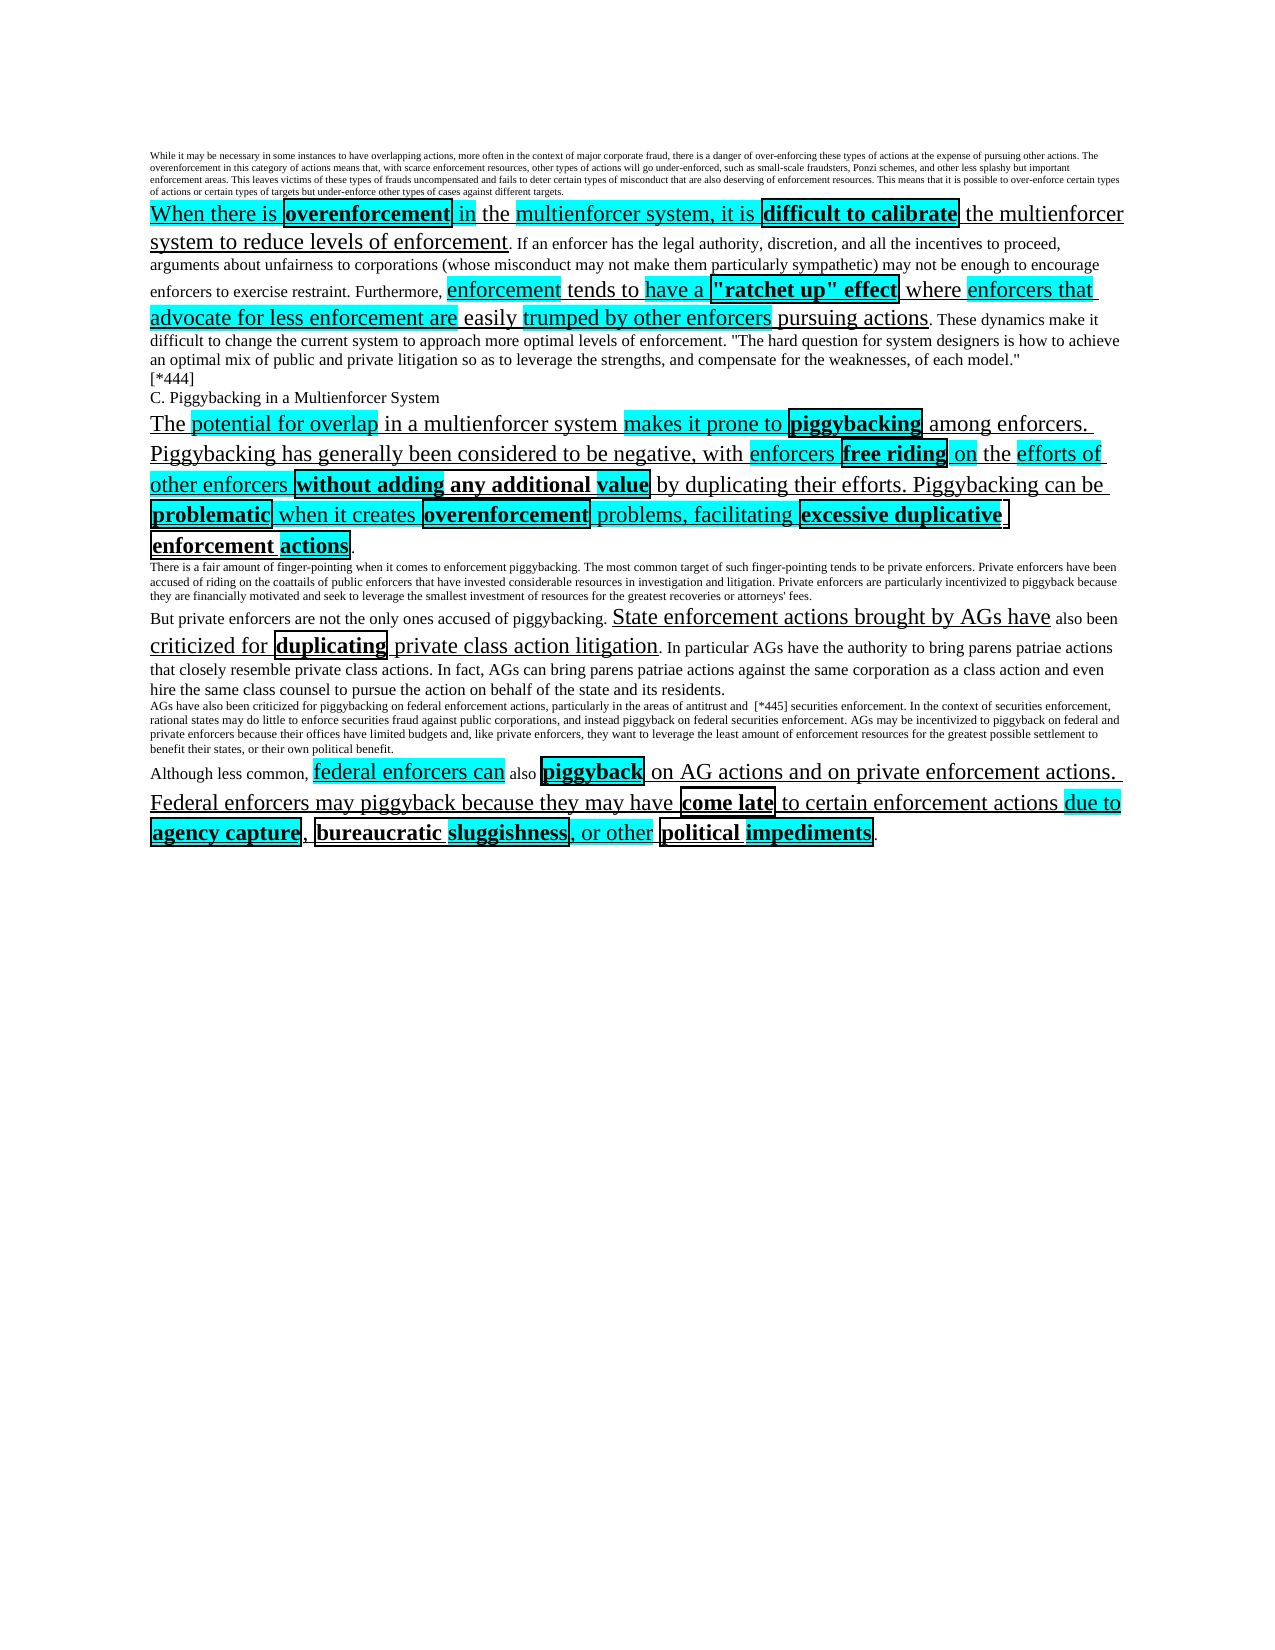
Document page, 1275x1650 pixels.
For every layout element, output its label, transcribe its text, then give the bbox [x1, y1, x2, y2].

text C. Piggybacking in a Multienforcer System [150, 388, 1125, 407]
text [*444] [150, 369, 1125, 388]
text But private enforcers are not the only ones accused of piggybacking. State enforcement actions brought by AGs have also been criticized for duplicating private class action litigation. In particular AGs have the authority to bring parens patriae actions that closely resemble private class actions. In fact, AGs can bring parens patriae actions against the same corporation as a class action and even hire the same class counsel to pursue the action on behalf of the state and its residents. [150, 603, 1125, 698]
text When there is overenforcement in the multienforcer system, it is difficult to calibrate the multienforcer system to reduce levels of enforcement. If an enforcer has the legal authority, discretion, and all the incentives to proceed, arguments about unfairness to corporations (whose misconduct may not make them particularly sympathetic) may not be enough to encourage enforcers to exercise restraint. Furthermore, enforcement tends to have a "ratchet up" effect where enforcers that advocate for less enforcement are easily trumped by other enforcers pursuing actions. These dynamics make it difficult to change the current system to approach more optimal levels of enforcement. "The hard question for system designers is how to achieve an optimal mix of public and private litigation so as to leverage the strengths, and compensate for the weaknesses, of each model." [150, 198, 1125, 369]
text There is a fair amount of finger-pointing when it comes to enforcement piggybacking. The most common target of such finger-pointing tends to be private enforcers. Private enforcers have been accused of riding on the coattails of public enforcers that have invested considerable resources in investigation and litigation. Private enforcers are particularly incentivized to piggyback because they are financially motivated and seek to leverage the smallest investment of resources for the greatest recoveries or attorneys' fees. [150, 560, 1125, 603]
text AGs have also been criticized for piggybacking on federal enforcement actions, particularly in the areas of antitrust and [*445] securities enforcement. In the context of securities enforcement, rational states may do little to enforce securities fraud against public corporations, and instead piggyback on federal securities enforcement. AGs may be incentivized to piggyback on federal and private enforcers because their offices have limited budgets and, like private enforcers, they want to leverage the least amount of enforcement resources for the greatest possible settlement to benefit their states, or their own political benefit. [150, 698, 1125, 756]
text Although less common, federal enforcers can also piggyback on AG actions and on private enforcement actions. Federal enforcers may piggyback because they may have come late to certain enforcement actions due to agency capture, bureaucratic sluggishness, or other political impediments. [150, 756, 1125, 847]
text The potential for overlap in a multienforcer system makes it prone to piggybacking among enforcers. Piggybacking has generally been considered to be negative, with enforcers free riding on the efforts of other enforcers without adding any additional value by duplicating their efforts. Piggybacking can be problematic when it creates overenforcement problems, facilitating excessive duplicative enforcement actions. [150, 407, 1125, 560]
